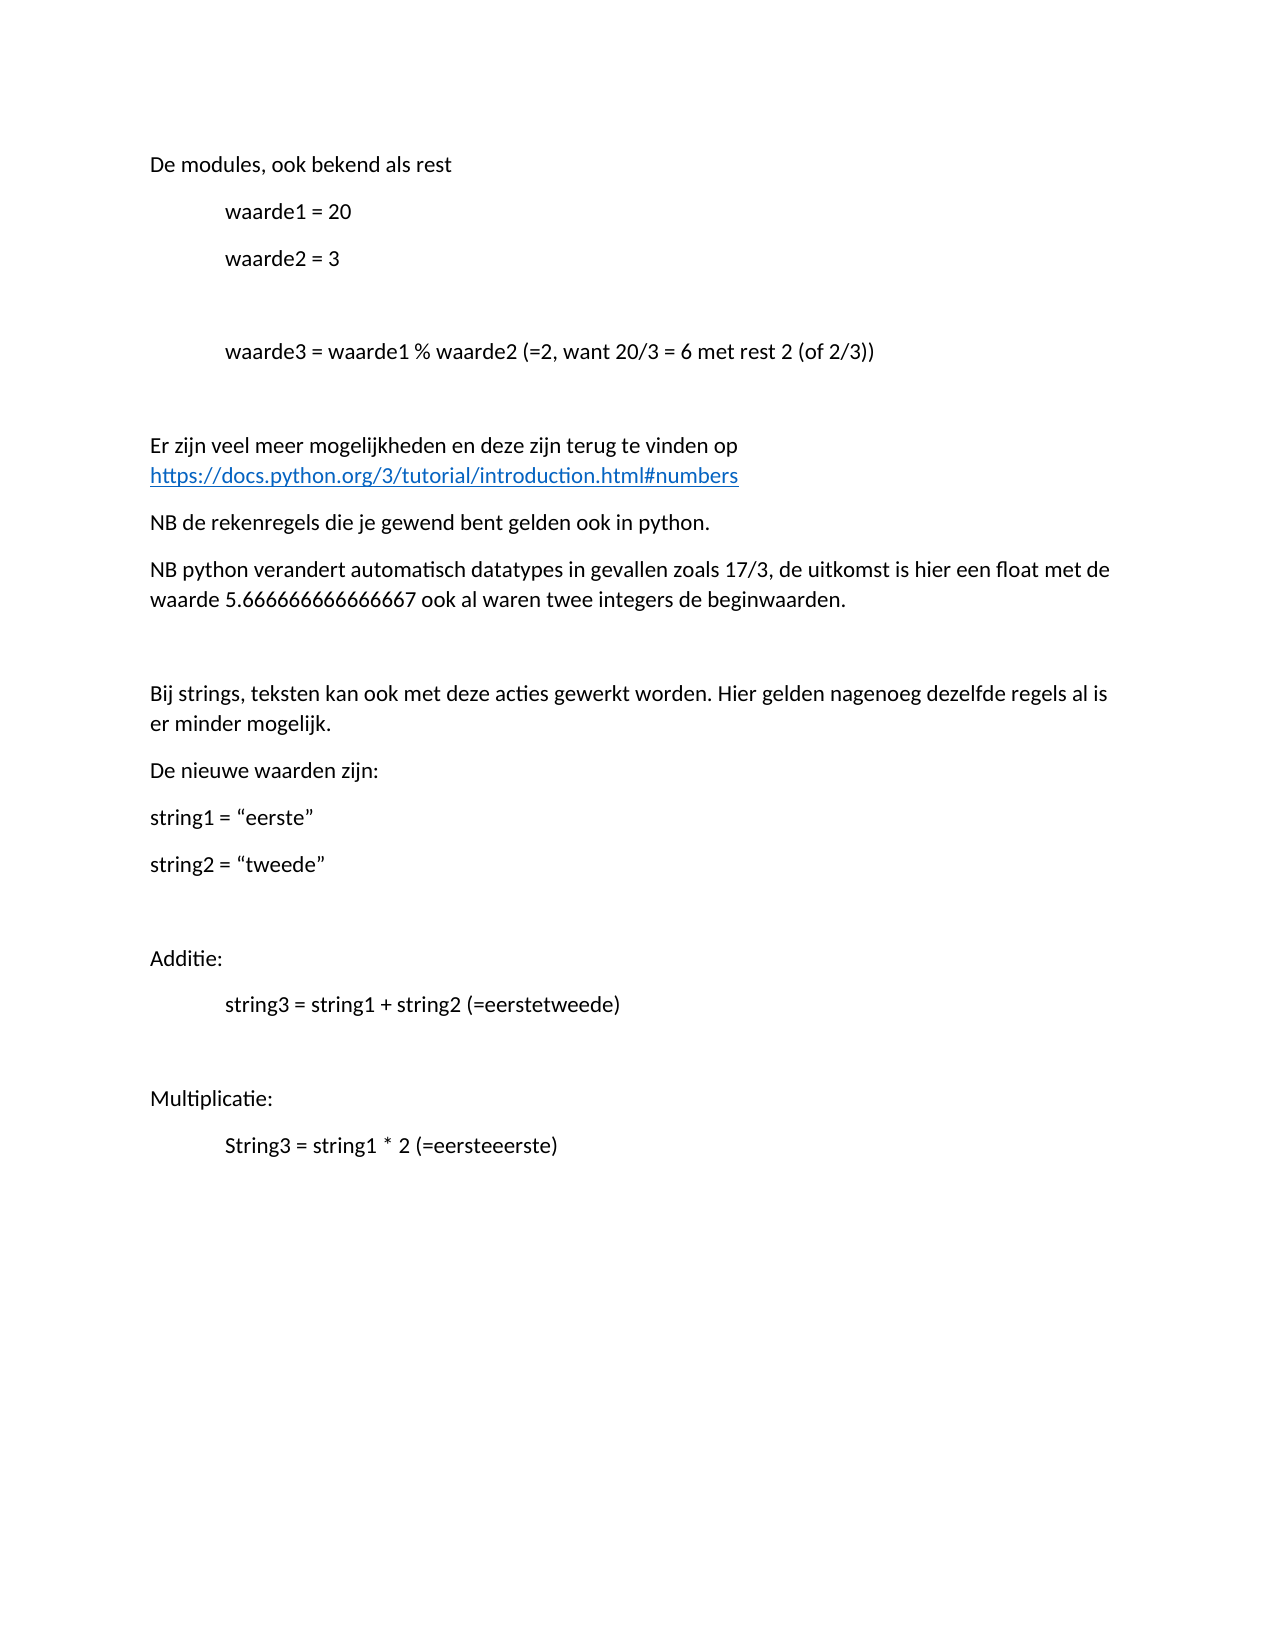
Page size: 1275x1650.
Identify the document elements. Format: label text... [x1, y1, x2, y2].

text De nieuwe waarden zijn: [150, 756, 1125, 784]
text Bij strings, teksten kan ook met deze acties gewerkt worden. Hier gelden nagenoeg dezelfde regels al is er minder mogelijk. [150, 679, 1125, 737]
text string2 = “tweede” [150, 850, 1125, 878]
text waarde1 = 20 [150, 197, 1125, 225]
text waarde3 = waarde1 % waarde2 (=2, want 20/3 = 6 met rest 2 (of 2/3)) [150, 337, 1125, 366]
text string1 = “eerste” [150, 803, 1125, 831]
text Additie: [150, 944, 1125, 972]
text Er zijn veel meer mogelijkheden en deze zijn terug te vinden op https://docs.python.org/3/tutorial/introduction.html#numbers [150, 431, 1125, 489]
text NB python verandert automatisch datatypes in gevallen zoals 17/3, de uitkomst is hier een float met de waarde 5.666666666666667 ook al waren twee integers de beginwaarden. [150, 555, 1125, 613]
text NB de rekenregels die je gewend bent gelden ook in python. [150, 508, 1125, 536]
text De modules, ook bekend als rest [150, 150, 1125, 178]
text String3 = string1 * 2 (=eersteeerste) [150, 1131, 1125, 1159]
text string3 = string1 + string2 (=eerstetweede) [150, 991, 1125, 1019]
text Multiplicatie: [150, 1084, 1125, 1112]
text waarde2 = 3 [150, 244, 1125, 272]
